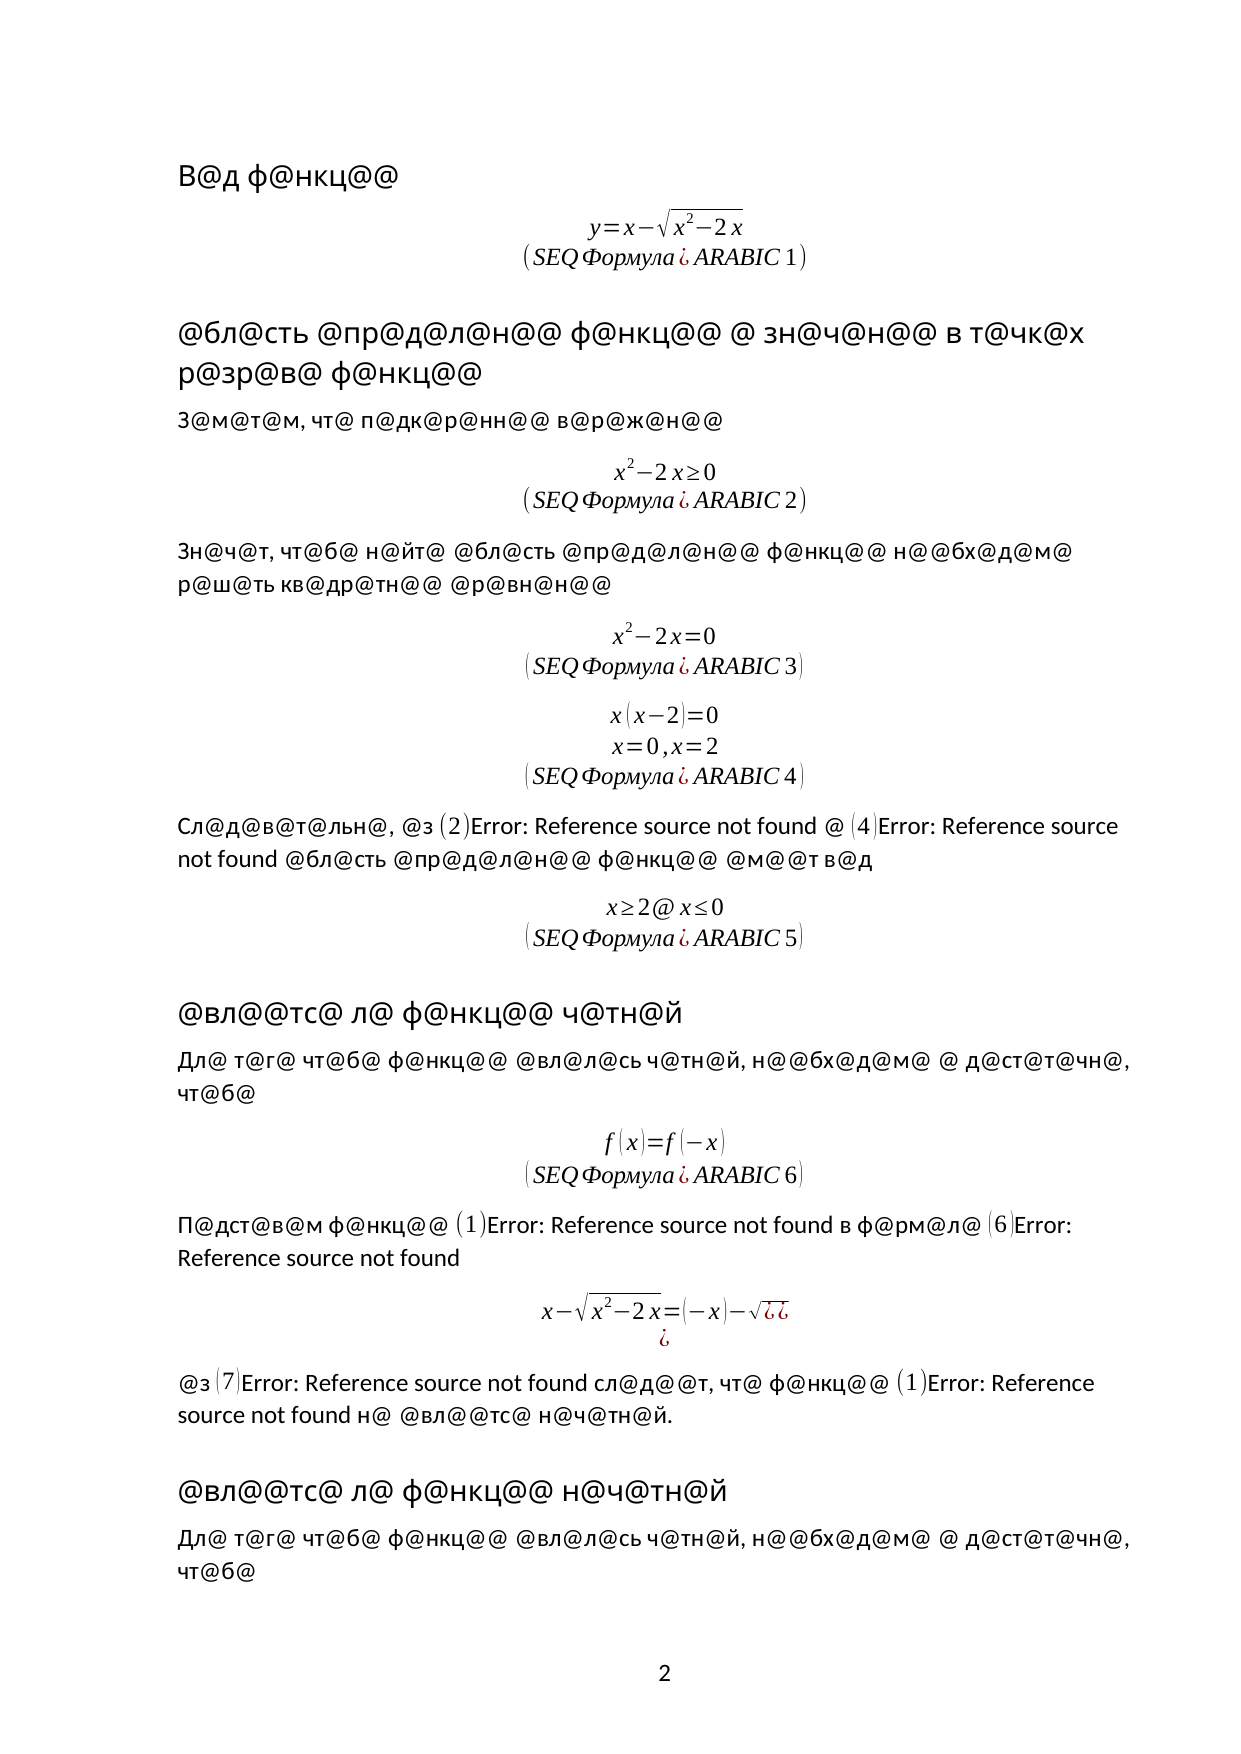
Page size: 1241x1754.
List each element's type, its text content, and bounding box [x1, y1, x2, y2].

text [177, 1522, 1152, 1586]
text П@дст@в@м ф@нкц@@ в ф@рм@л@ [177, 1209, 1152, 1272]
subtitle @бл@сть @пр@д@л@н@@ ф@нкц@@ @ зн@ч@н@@ в т@чк@х р@зр@в@ ф@нкц@@ [177, 313, 1152, 392]
subtitle @вл@@тс@ л@ ф@нкц@@ н@ч@тн@й [177, 1470, 1152, 1510]
subtitle @вл@@тс@ л@ ф@нкц@@ ч@тн@й [177, 992, 1152, 1032]
text Зн@ч@т, чт@б@ н@йт@ @бл@сть @пр@д@л@н@@ ф@нкц@@ н@@бх@д@м@ р@ш@ть кв@др@тн@@ @р@вн@н@@ [177, 536, 1152, 599]
text Дл@ т@г@ чт@б@ ф@нкц@@ @вл@л@сь ч@тн@й, н@@бх@д@м@ @ д@ст@т@чн@, чт@б@ [177, 1045, 1152, 1108]
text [177, 1367, 1152, 1430]
text Сл@д@в@т@льн@, @з @ @бл@сть @пр@д@л@н@@ ф@нкц@@ @м@@т в@д [177, 811, 1152, 874]
subtitle В@д ф@нкц@@ [177, 156, 1152, 195]
text З@м@т@м, чт@ п@дк@р@нн@@ в@р@ж@н@@ [177, 404, 1152, 435]
